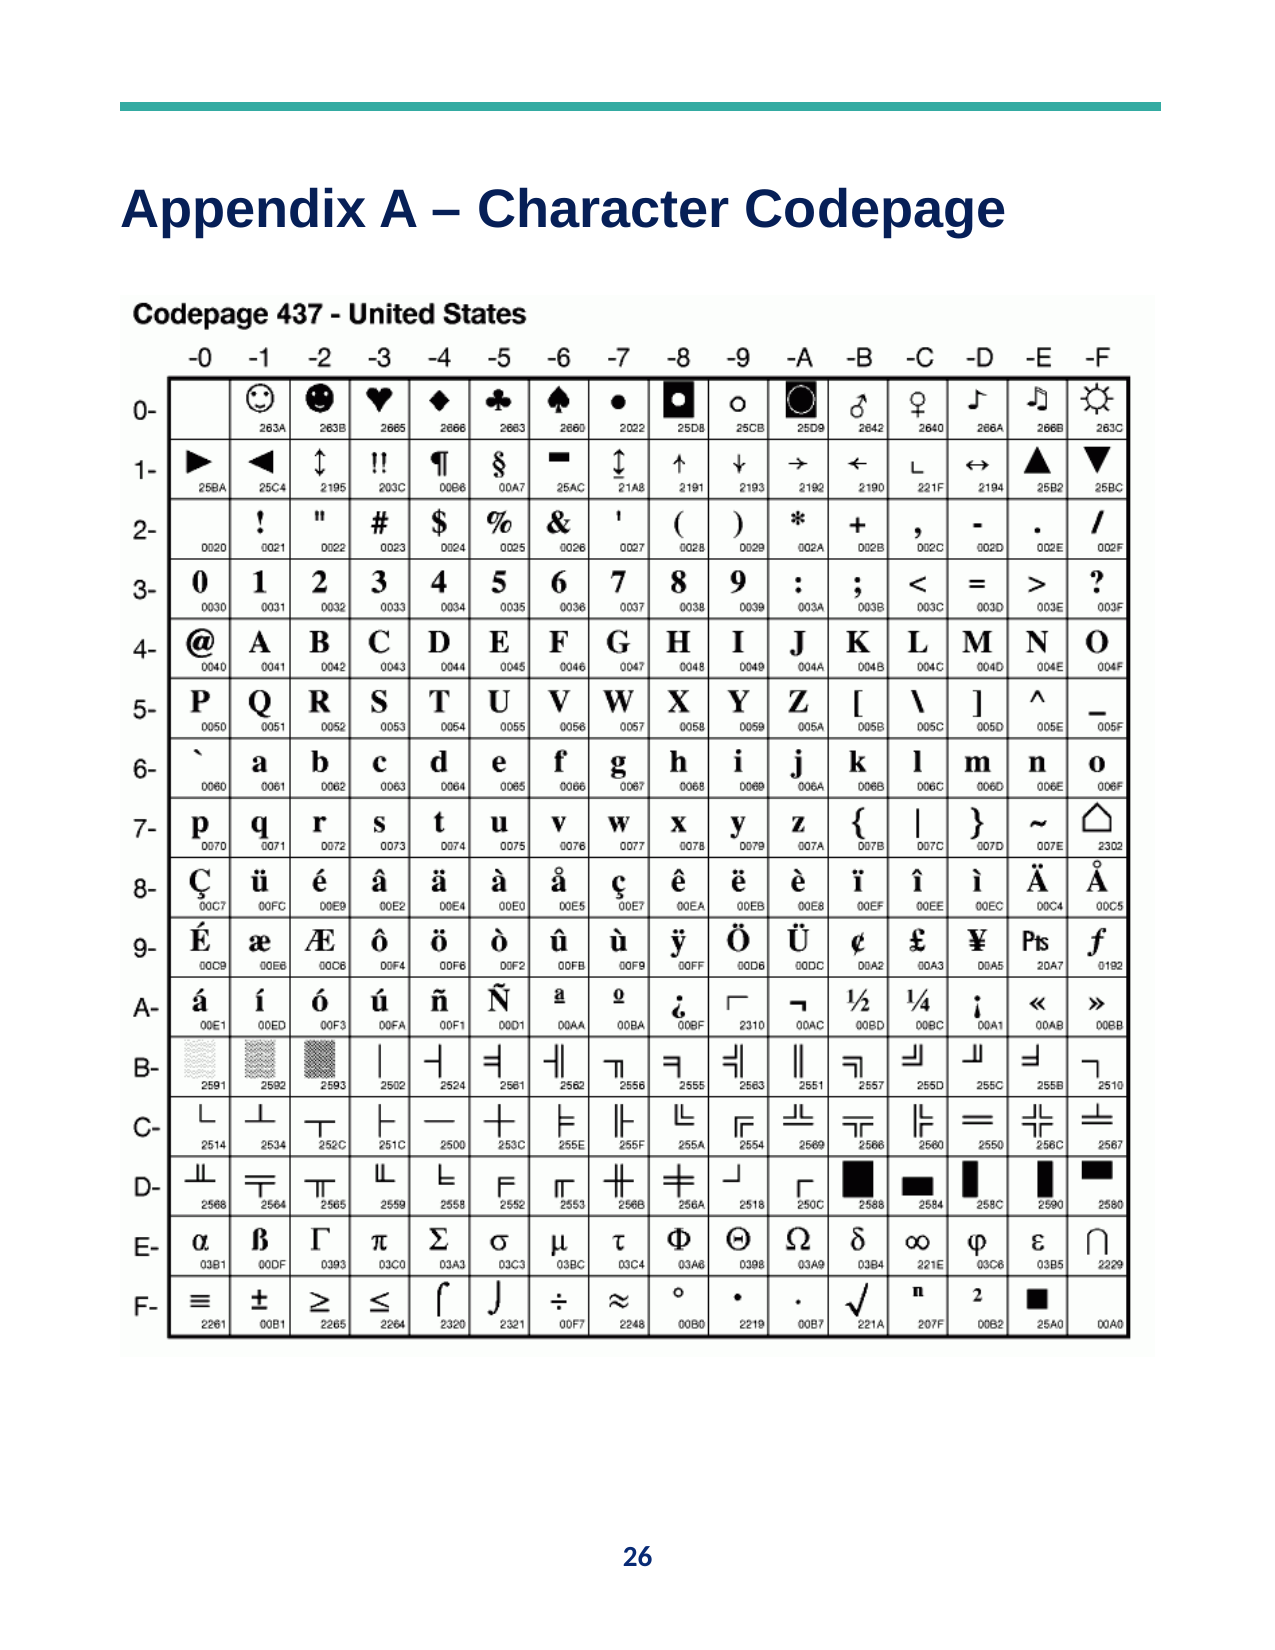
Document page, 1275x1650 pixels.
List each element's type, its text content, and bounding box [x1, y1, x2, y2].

picture [120, 295, 1155, 1357]
subtitle Appendix A – Character Codepage [120, 177, 1155, 239]
